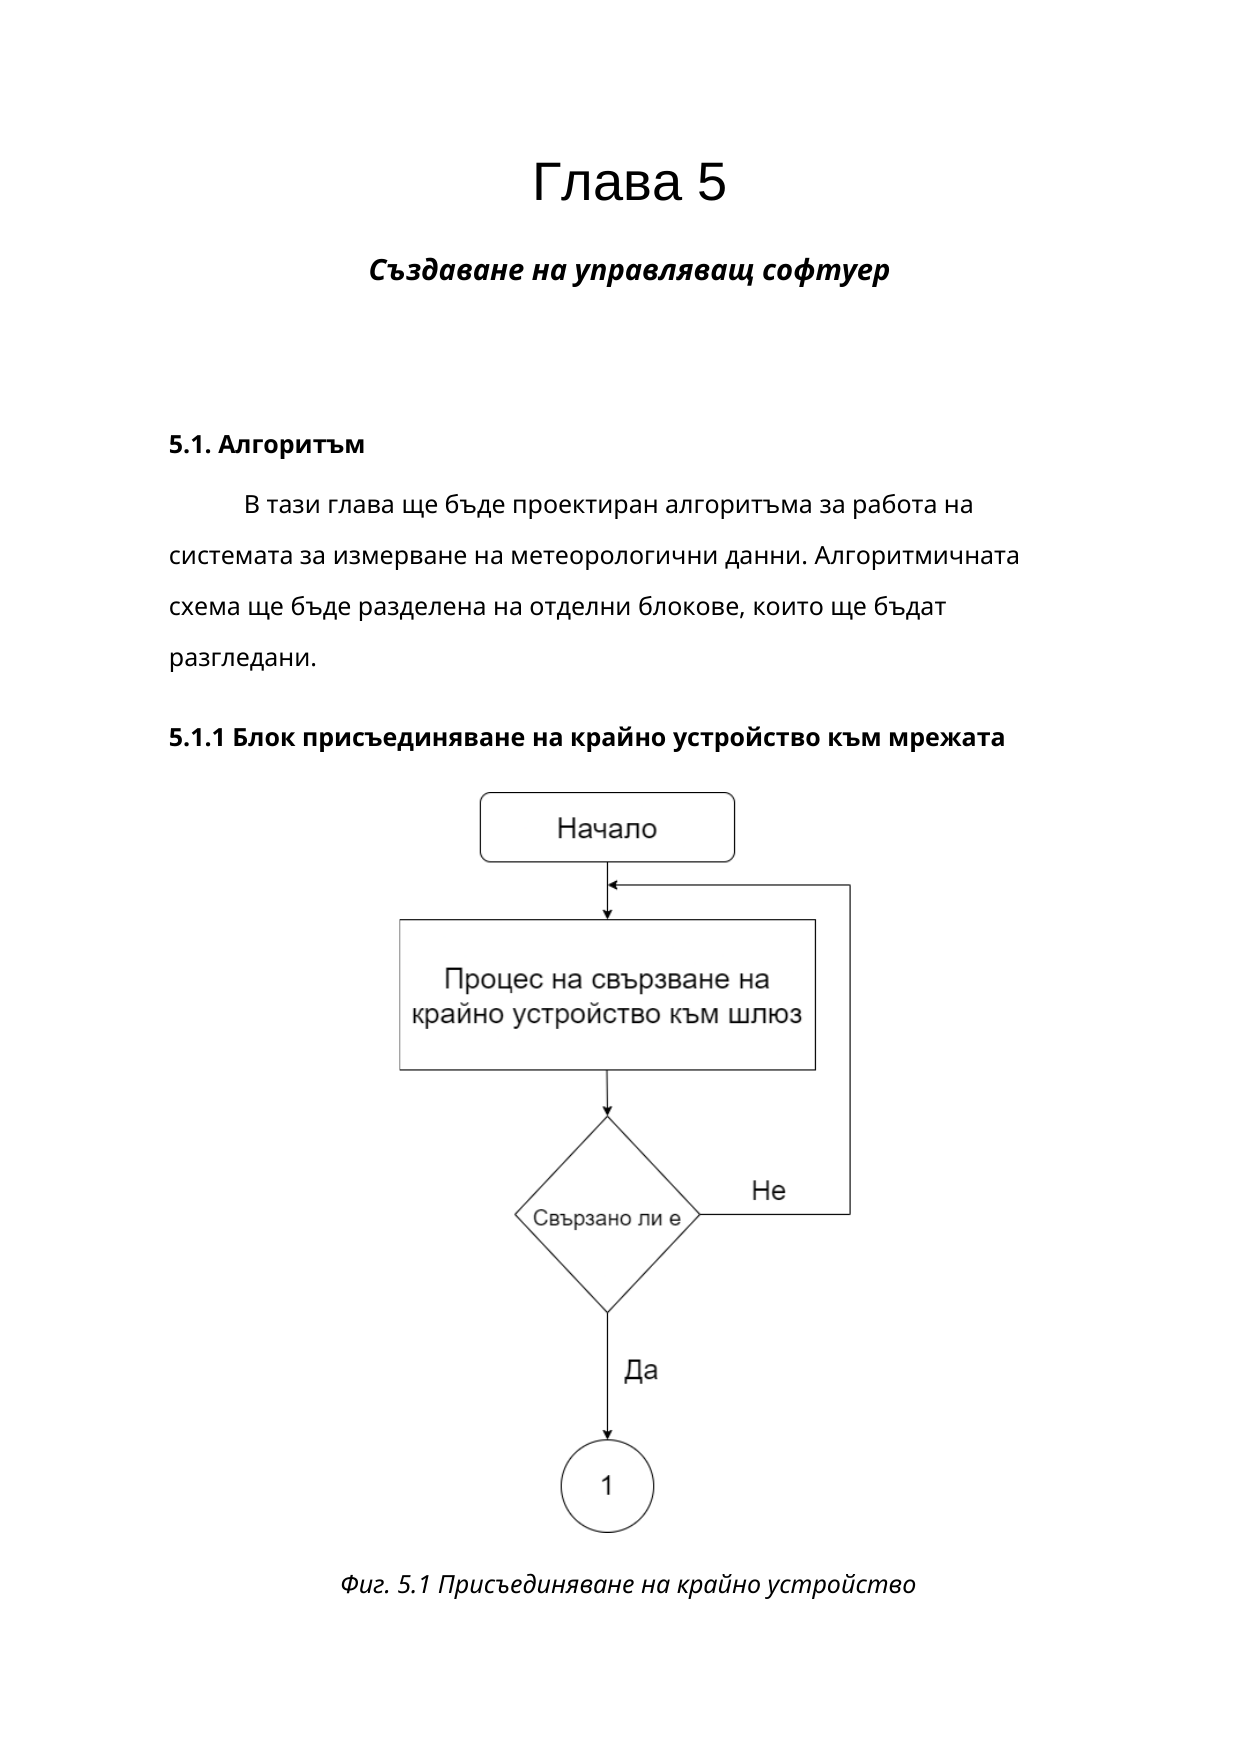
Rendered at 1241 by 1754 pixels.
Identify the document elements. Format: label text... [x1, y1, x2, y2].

text В тази глава ще бъде проектиран алгоритъма за работа на системата за измерване на метеорологични данни. Алгоритмичната схема ще бъде разделена на отделни блокове, които ще бъдат разгледани. [169, 486, 1090, 673]
title Глава 5 [169, 150, 1090, 212]
subtitle 5.1.1 Блок присъединяване на крайно устройство към мрежата [169, 719, 1090, 754]
subtitle Създаване на управляващ софтуер [169, 250, 1090, 289]
subtitle 5.1. Алгоритъм [169, 427, 1090, 461]
text Фиг. 5.1 Присъединяване на крайно устройство [169, 1567, 1090, 1601]
picture [399, 792, 860, 1533]
